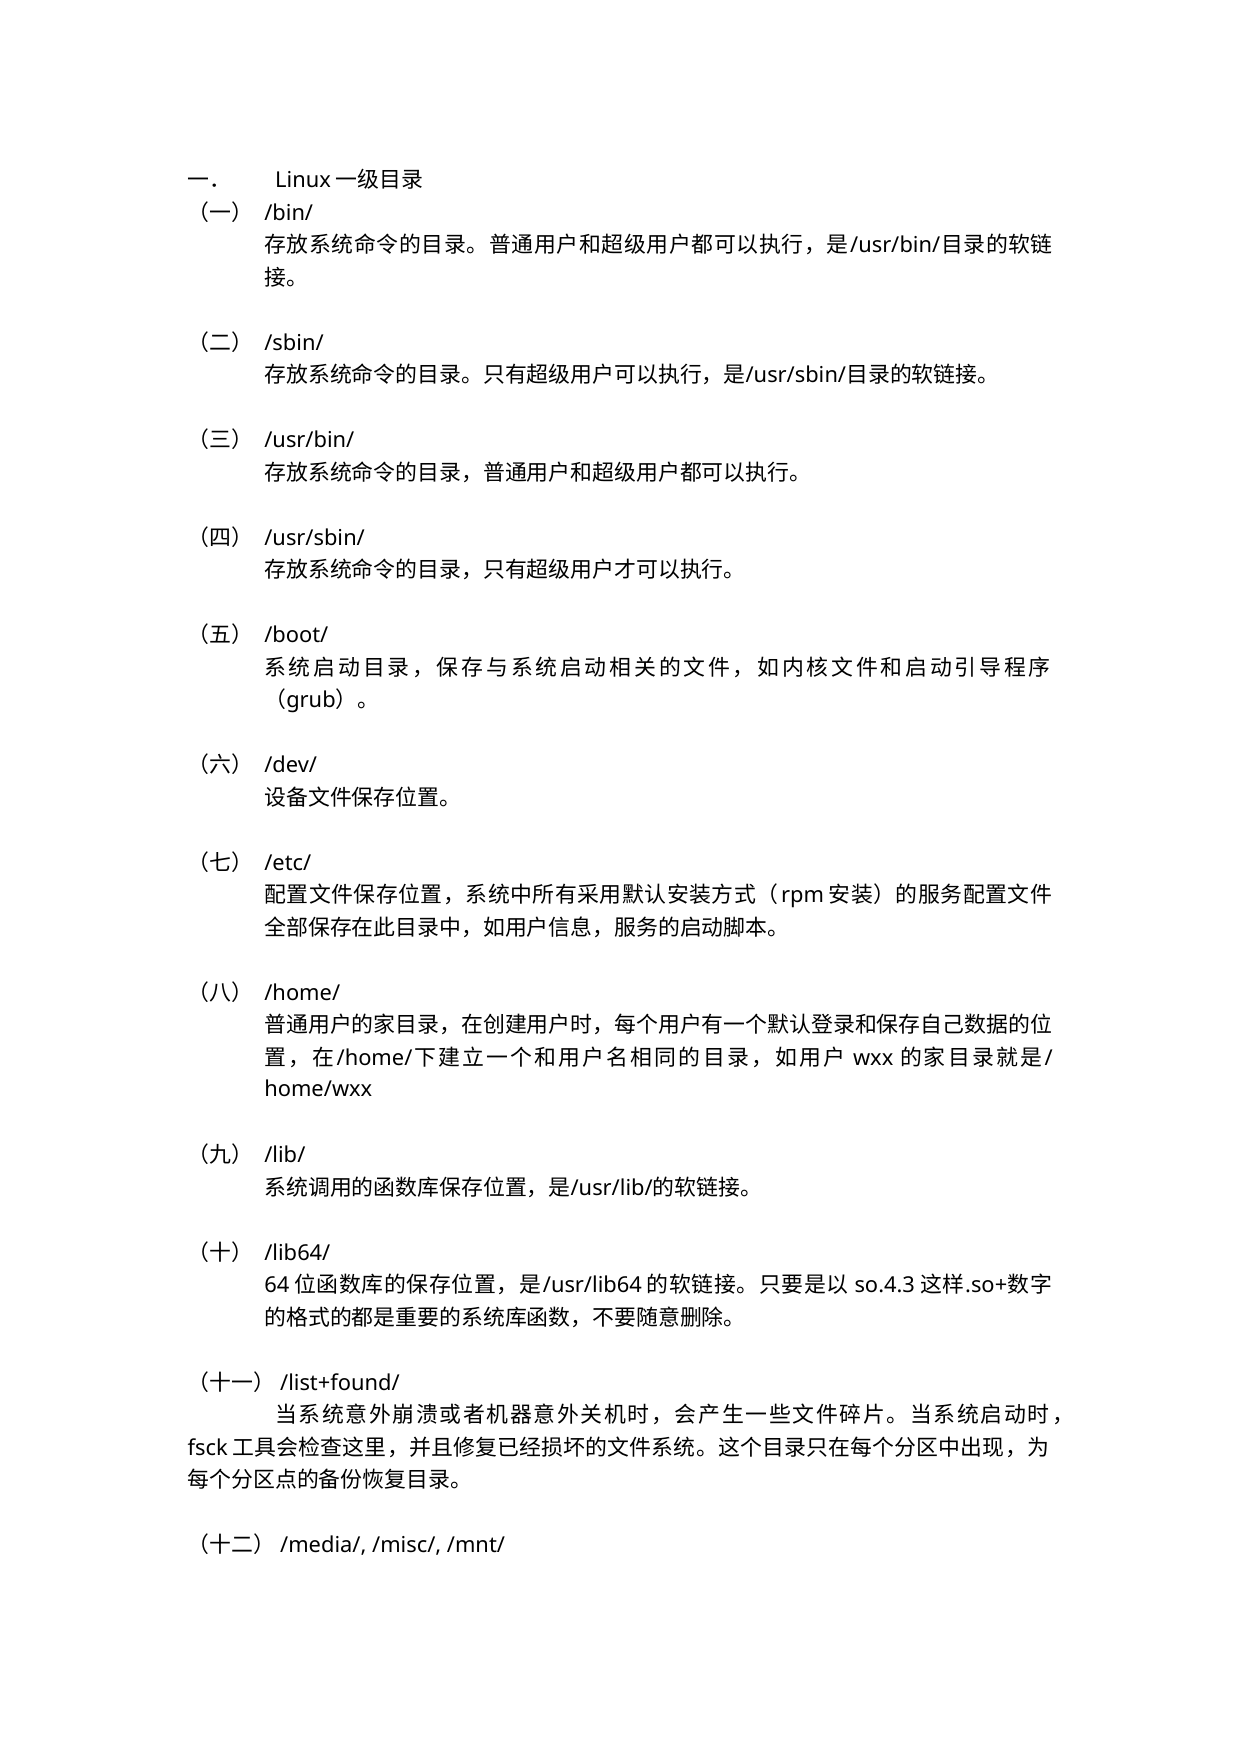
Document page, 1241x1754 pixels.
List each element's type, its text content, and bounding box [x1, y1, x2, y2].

text （十一） /list+found/ [187, 1364, 1053, 1397]
list 系统启动目录，保存与系统启动相关的文件，如内核文件和启动引导程序（grub）。 [264, 649, 1053, 714]
list 存放系统命令的目录。只有超级用户可以执行，是/usr/sbin/目录的软链接。 [264, 357, 1053, 389]
list 设备文件保存位置。 [264, 779, 1053, 812]
list /usr/bin/ [187, 422, 1053, 454]
list /etc/ [187, 844, 1053, 877]
list /usr/sbin/ [187, 519, 1053, 552]
list 64位函数库的保存位置，是/usr/lib64的软链接。只要是以so.4.3这样.so+数字的格式的都是重要的系统库函数，不要随意删除。 [264, 1267, 1053, 1332]
text 系统调用的函数库保存位置，是/usr/lib/的软链接。 [264, 1169, 1053, 1202]
list /home/ [187, 974, 1053, 1007]
list 普通用户的家目录，在创建用户时，每个用户有一个默认登录和保存自己数据的位置，在/home/下建立一个和用户名相同的目录，如用户wxx的家目录就是/home/wxx [264, 1007, 1053, 1104]
list /bin/ [187, 194, 1053, 227]
list /dev/ [187, 747, 1053, 779]
list 存放系统命令的目录，只有超级用户才可以执行。 [264, 552, 1053, 584]
list /lib64/ [187, 1234, 1053, 1267]
list Linux一级目录 [187, 162, 1053, 194]
list 存放系统命令的目录。普通用户和超级用户都可以执行，是/usr/bin/目录的软链接。 [264, 227, 1053, 292]
list /sbin/ [187, 324, 1053, 357]
list /boot/ [187, 617, 1053, 649]
text （十二） /media/, /misc/, /mnt/ [187, 1527, 1053, 1559]
text 当系统意外崩溃或者机器意外关机时，会产生一些文件碎片。当系统启动时，fsck工具会检查这里，并且修复已经损坏的文件系统。这个目录只在每个分区中出现，为每个分区点的备份恢复目录。 [187, 1397, 1053, 1494]
list /lib/ [187, 1137, 1053, 1169]
list 存放系统命令的目录，普通用户和超级用户都可以执行。 [264, 454, 1053, 487]
list 配置文件保存位置，系统中所有采用默认安装方式（rpm安装）的服务配置文件全部保存在此目录中，如用户信息，服务的启动脚本。 [264, 877, 1053, 942]
